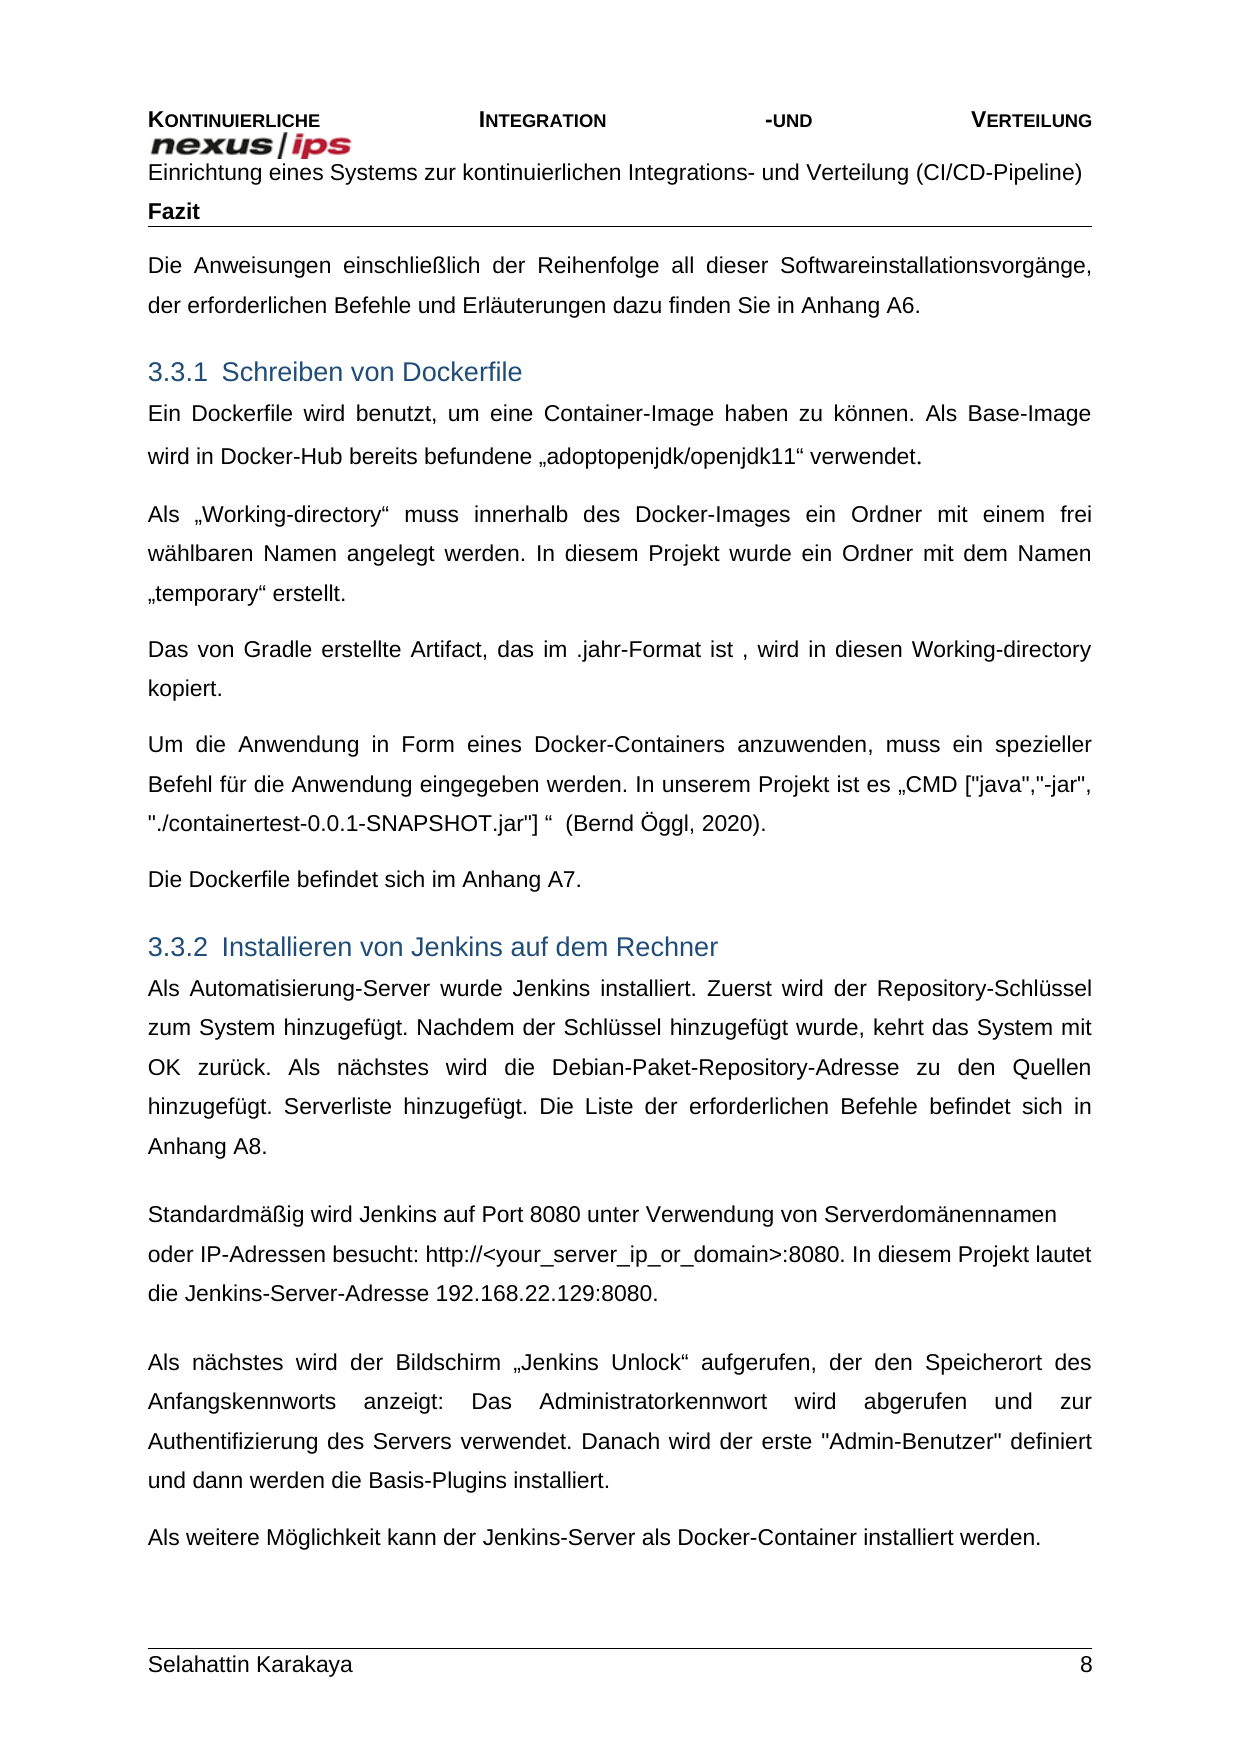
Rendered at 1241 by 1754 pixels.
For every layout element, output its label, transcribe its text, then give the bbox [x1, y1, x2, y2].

text Um die Anwendung in Form eines Docker-Containers anzuwenden, muss ein spezieller Befehl für die Anwendung eingegeben werden. In unserem Projekt ist es „CMD ["java","-jar", "./containertest-0.0.1-SNAPSHOT.jar"] “ . [148, 731, 1092, 837]
picture [147, 132, 354, 159]
text Das von Gradle erstellte Artifact, das im .jahr-Format ist , wird in diesen Working-directory kopiert. [148, 636, 1092, 702]
text Standardmäßig wird Jenkins auf Port 8080 unter Verwendung von Serverdomänennamen oder IP-Adressen besucht: http://<your_server_ip_or_domain>:8080. In diesem Projekt lautet die Jenkins-Server-Adresse 192.168.22.129:8080. [148, 1201, 1092, 1307]
text Als weitere Möglichkeit kann der Jenkins-Server als Docker-Container installiert werden. [148, 1523, 1092, 1550]
text Als Automatisierung-Server wurde Jenkins installiert. Zuerst wird der Repository-Schlüssel zum System hinzugefügt. Nachdem der Schlüssel hinzugefügt wurde, kehrt das System mit OK zurück. Als nächstes wird die Debian-Paket-Repository-Adresse zu den Quellen hinzugefügt. Serverliste hinzugefügt. Die Liste der erforderlichen Befehle befindet sich in Anhang A8. [148, 975, 1092, 1159]
text Ein Dockerfile wird benutzt, um eine Container-Image haben zu können. Als Base-Image wird in Docker-Hub bereits befundene „adoptopenjdk/openjdk11“ verwendet. [148, 400, 1092, 469]
text Als „Working-directory“ muss innerhalb des Docker-Images ein Ordner mit einem frei wählbaren Namen angelegt werden. In diesem Projekt wurde ein Ordner mit dem Namen „temporary“ erstellt. [148, 501, 1092, 606]
text Als nächstes wird der Bildschirm „Jenkins Unlock“ aufgerufen, der den Speicherort des Anfangskennworts anzeigt: Das Administratorkennwort wird abgerufen und zur Authentifizierung des Servers verwendet. Danach wird der erste "Admin-Benutzer" definiert und dann werden die Basis-Plugins installiert. [148, 1349, 1092, 1494]
subtitle Schreiben von Dockerfile [148, 356, 1092, 388]
text Die Anweisungen einschließlich der Reihenfolge all dieser Softwareinstallationsvorgänge, der erforderlichen Befehle und Erläuterungen dazu finden Sie in Anhang A6. [148, 252, 1092, 318]
text Die Dockerfile befindet sich im Anhang A7. [148, 866, 1092, 893]
subtitle Installieren von Jenkins auf dem Rechner [148, 931, 1092, 962]
